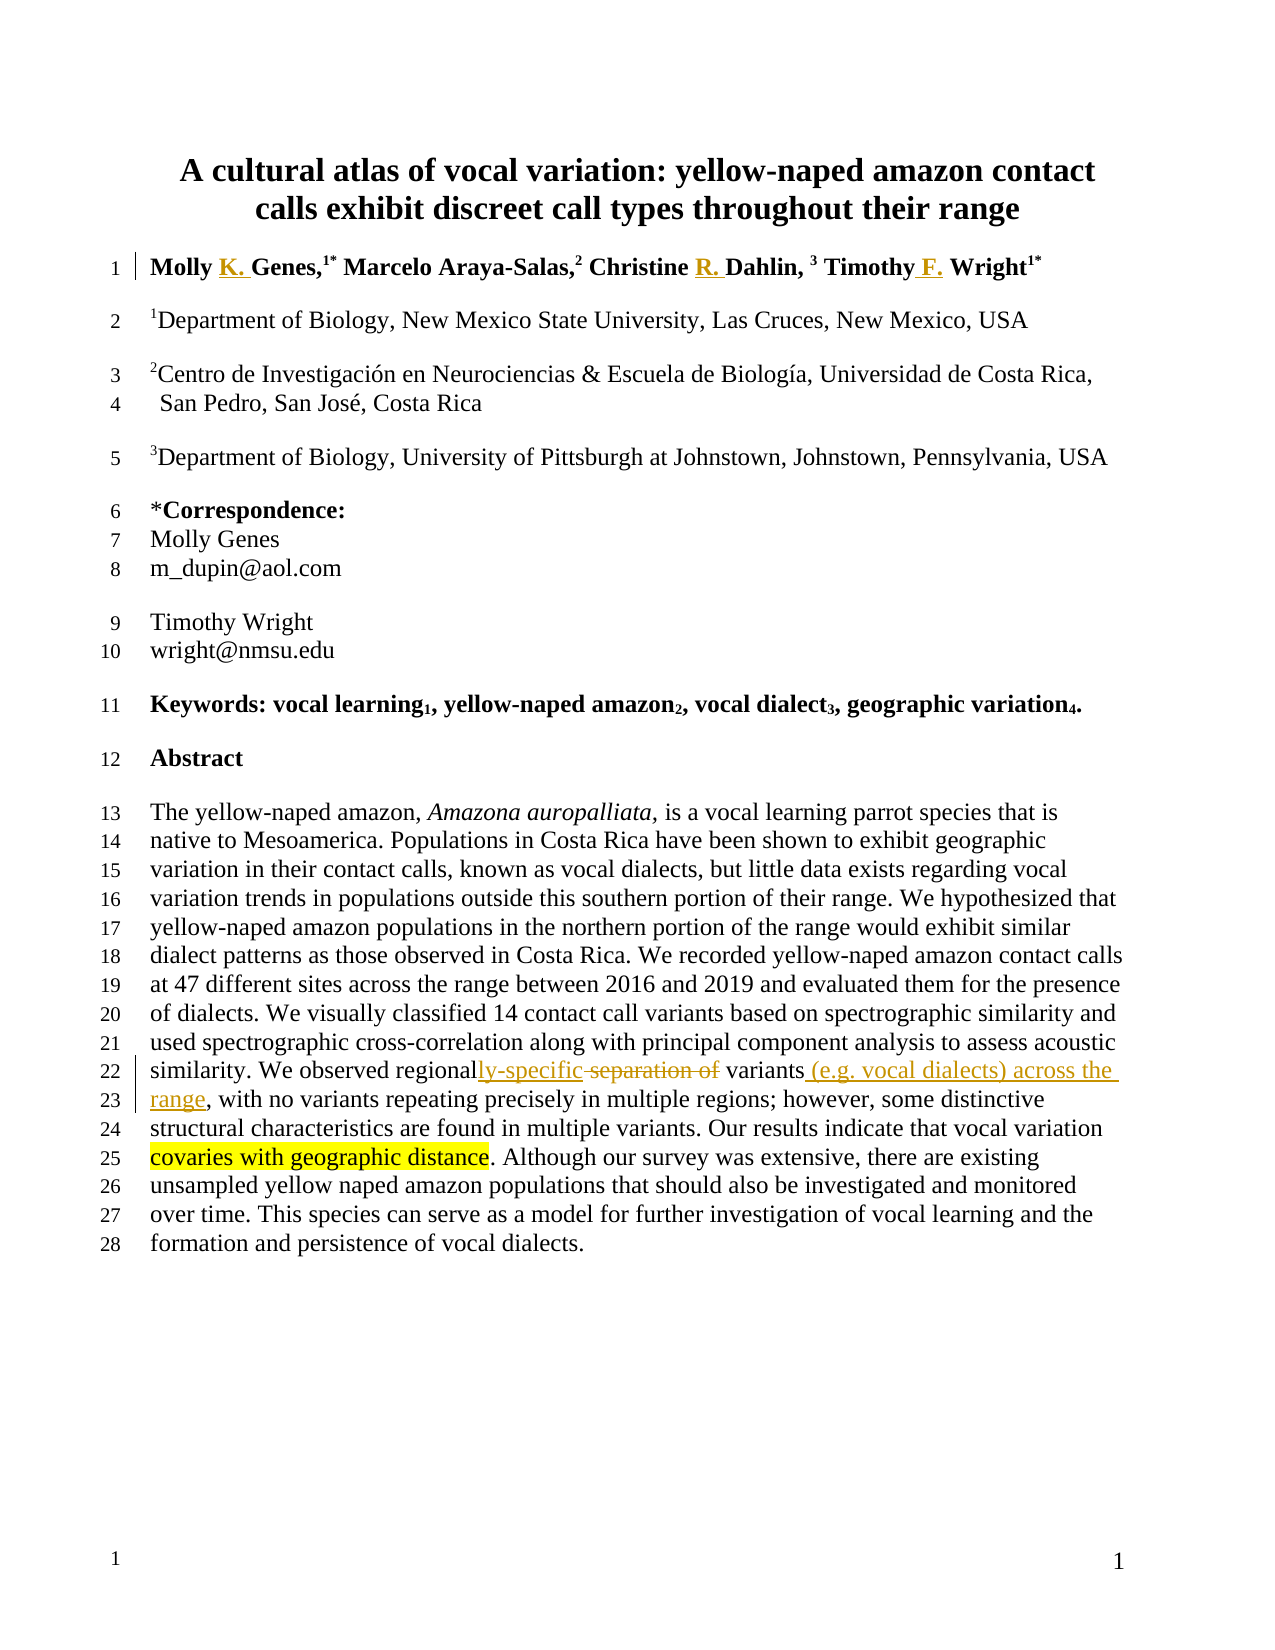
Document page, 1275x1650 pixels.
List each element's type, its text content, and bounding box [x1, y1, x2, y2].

text Timothy Wright [150, 607, 1125, 635]
text 3Department of Biology, University of Pittsburgh at Johnstown, Johnstown, Pennsylvania, USA [150, 442, 1125, 470]
text *Correspondence: [150, 495, 1125, 524]
text The yellow-naped amazon, Amazona auropalliata, is a vocal learning parrot species that is native to Mesoamerica. Populations in Costa Rica have been shown to exhibit geographic variation in their contact calls, known as vocal dialects, but little data exists regarding vocal variation trends in populations outside this southern portion of their range. We hypothesized that yellow-naped amazon populations in the northern portion of the range would exhibit similar dialect patterns as those observed in Costa Rica. We recorded yellow-naped amazon contact calls at 47 different sites across the range between 2016 and 2019 and evaluated them for the presence of dialects. We visually classified 14 contact call variants based on spectrographic similarity and used spectrographic cross-correlation along with principal component analysis to assess acoustic similarity. We observed regional variants, with no variants repeating precisely in multiple regions; however, some distinctive structural characteristics are found in multiple variants. Our results indicate that vocal variation covaries with geographic distance. Although our survey was extensive, there are existing unsampled yellow naped amazon populations that should also be investigated and monitored over time. This species can serve as a model for further investigation of vocal learning and the formation and persistence of vocal dialects. [150, 797, 1125, 1257]
text Keywords: vocal learning1, yellow-naped amazon2, vocal dialect3, geographic variation4. [150, 689, 1125, 718]
text m_dupin@aol.com [150, 553, 1125, 582]
text Abstract [150, 743, 1125, 772]
text Molly Genes,1* Marcelo Araya-Salas,2 Christine Dahlin, 3 Timothy Wright1* [150, 252, 1125, 280]
text 1Department of Biology, New Mexico State University, Las Cruces, New Mexico, USA [150, 305, 1125, 334]
text wright@nmsu.edu [150, 635, 1125, 664]
text 2Centro de Investigación en Neurociencias & Escuela de Biología, Universidad de Costa Rica, San Pedro, San José, Costa Rica [150, 359, 1125, 417]
text Molly Genes [150, 524, 1125, 553]
text A cultural atlas of vocal variation: yellow-naped amazon contact calls exhibit discreet call types throughout their range [150, 150, 1125, 227]
